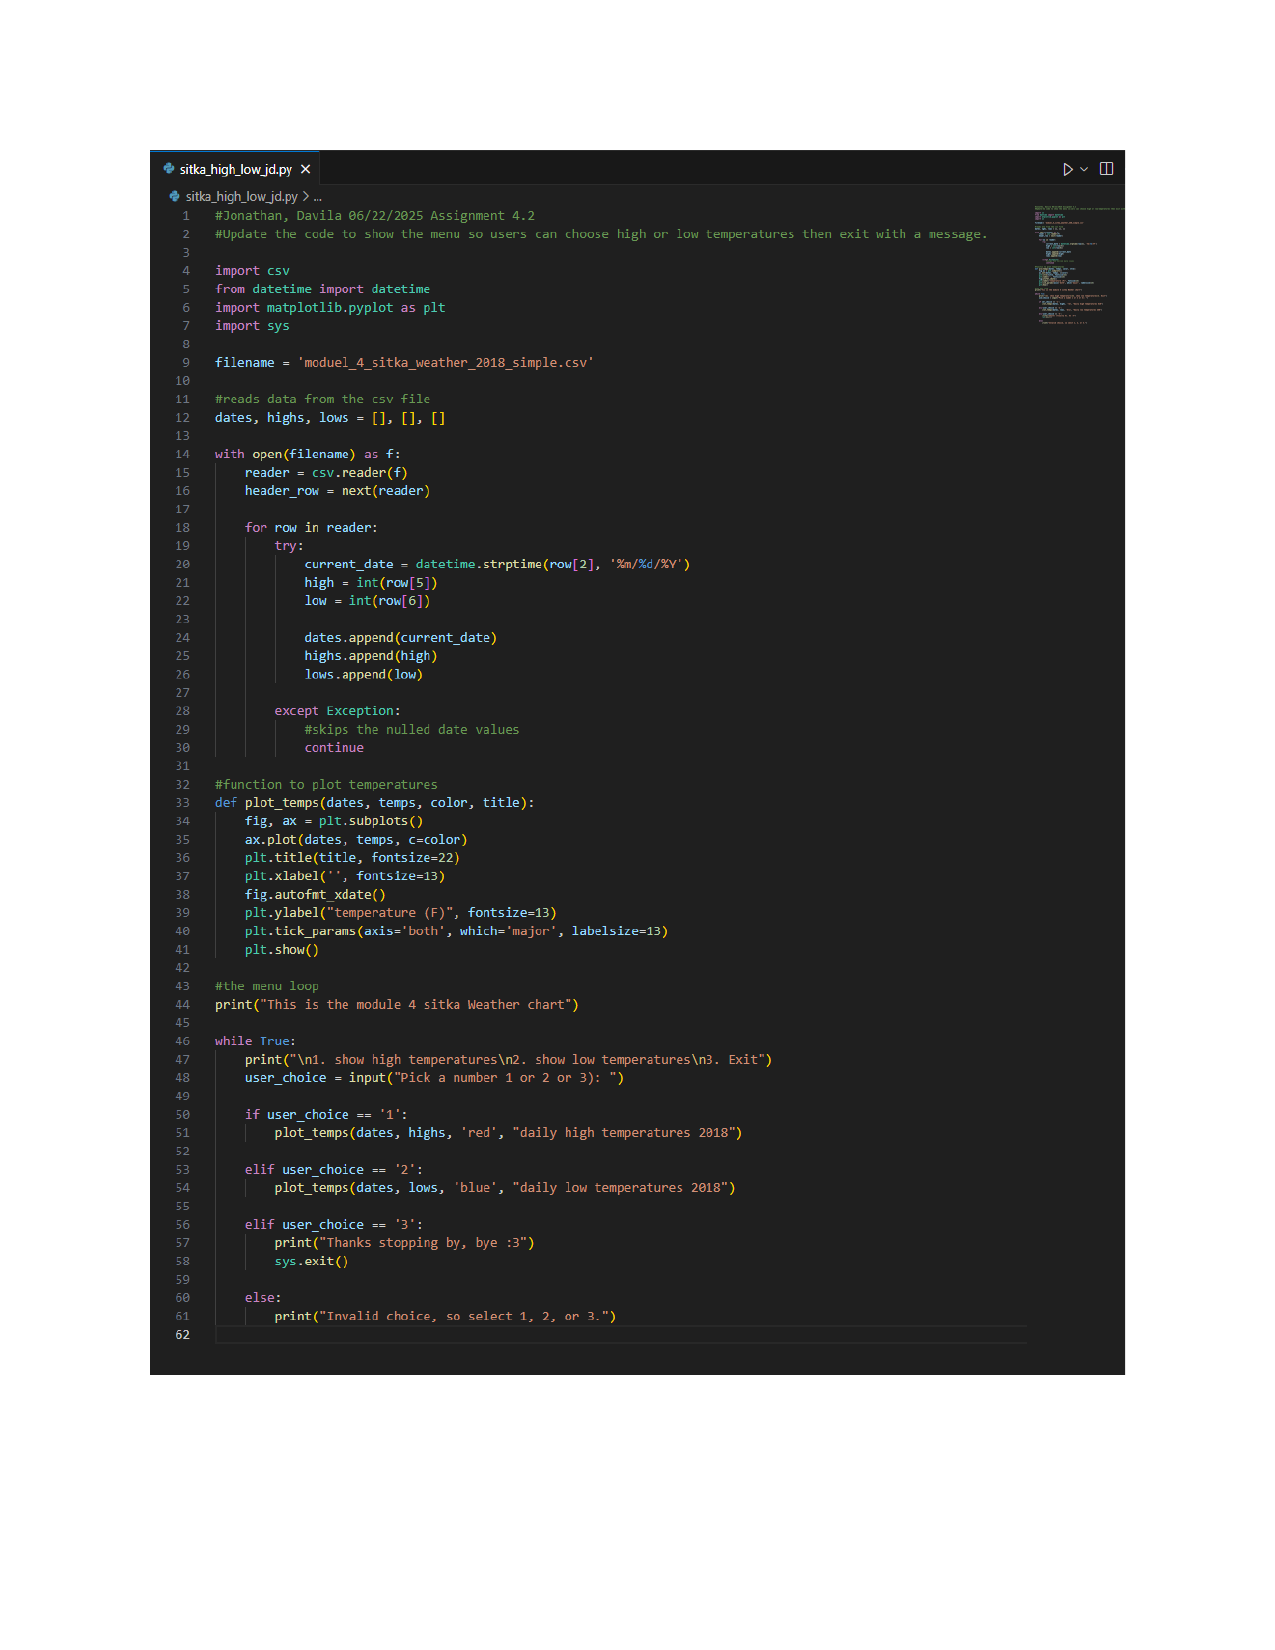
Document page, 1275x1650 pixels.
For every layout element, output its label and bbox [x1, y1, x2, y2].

picture [150, 150, 1125, 1375]
